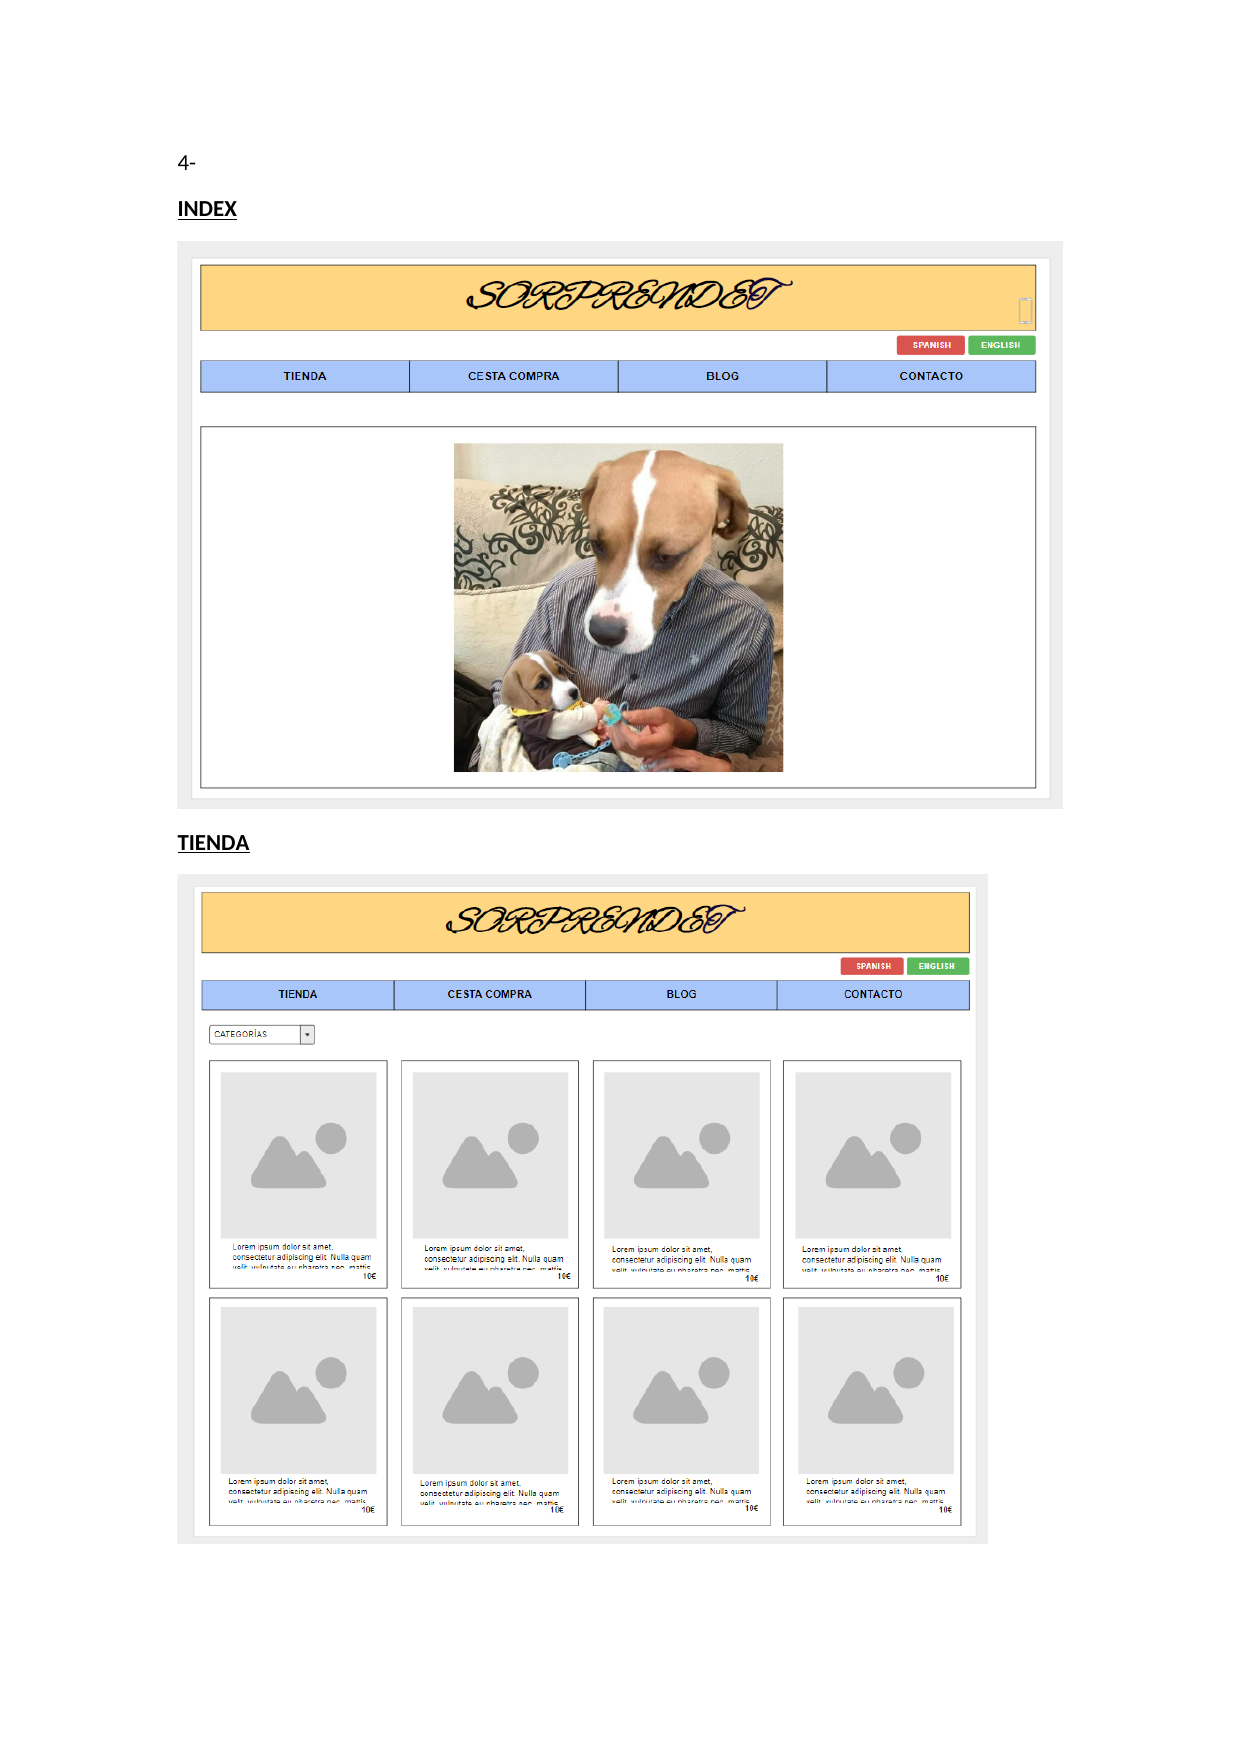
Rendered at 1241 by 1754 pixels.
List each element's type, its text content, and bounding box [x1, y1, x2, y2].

text INDEX [177, 194, 1063, 222]
picture [177, 241, 1063, 809]
picture [177, 874, 989, 1544]
text 4- [177, 148, 1063, 176]
text TIENDA [177, 828, 1063, 856]
